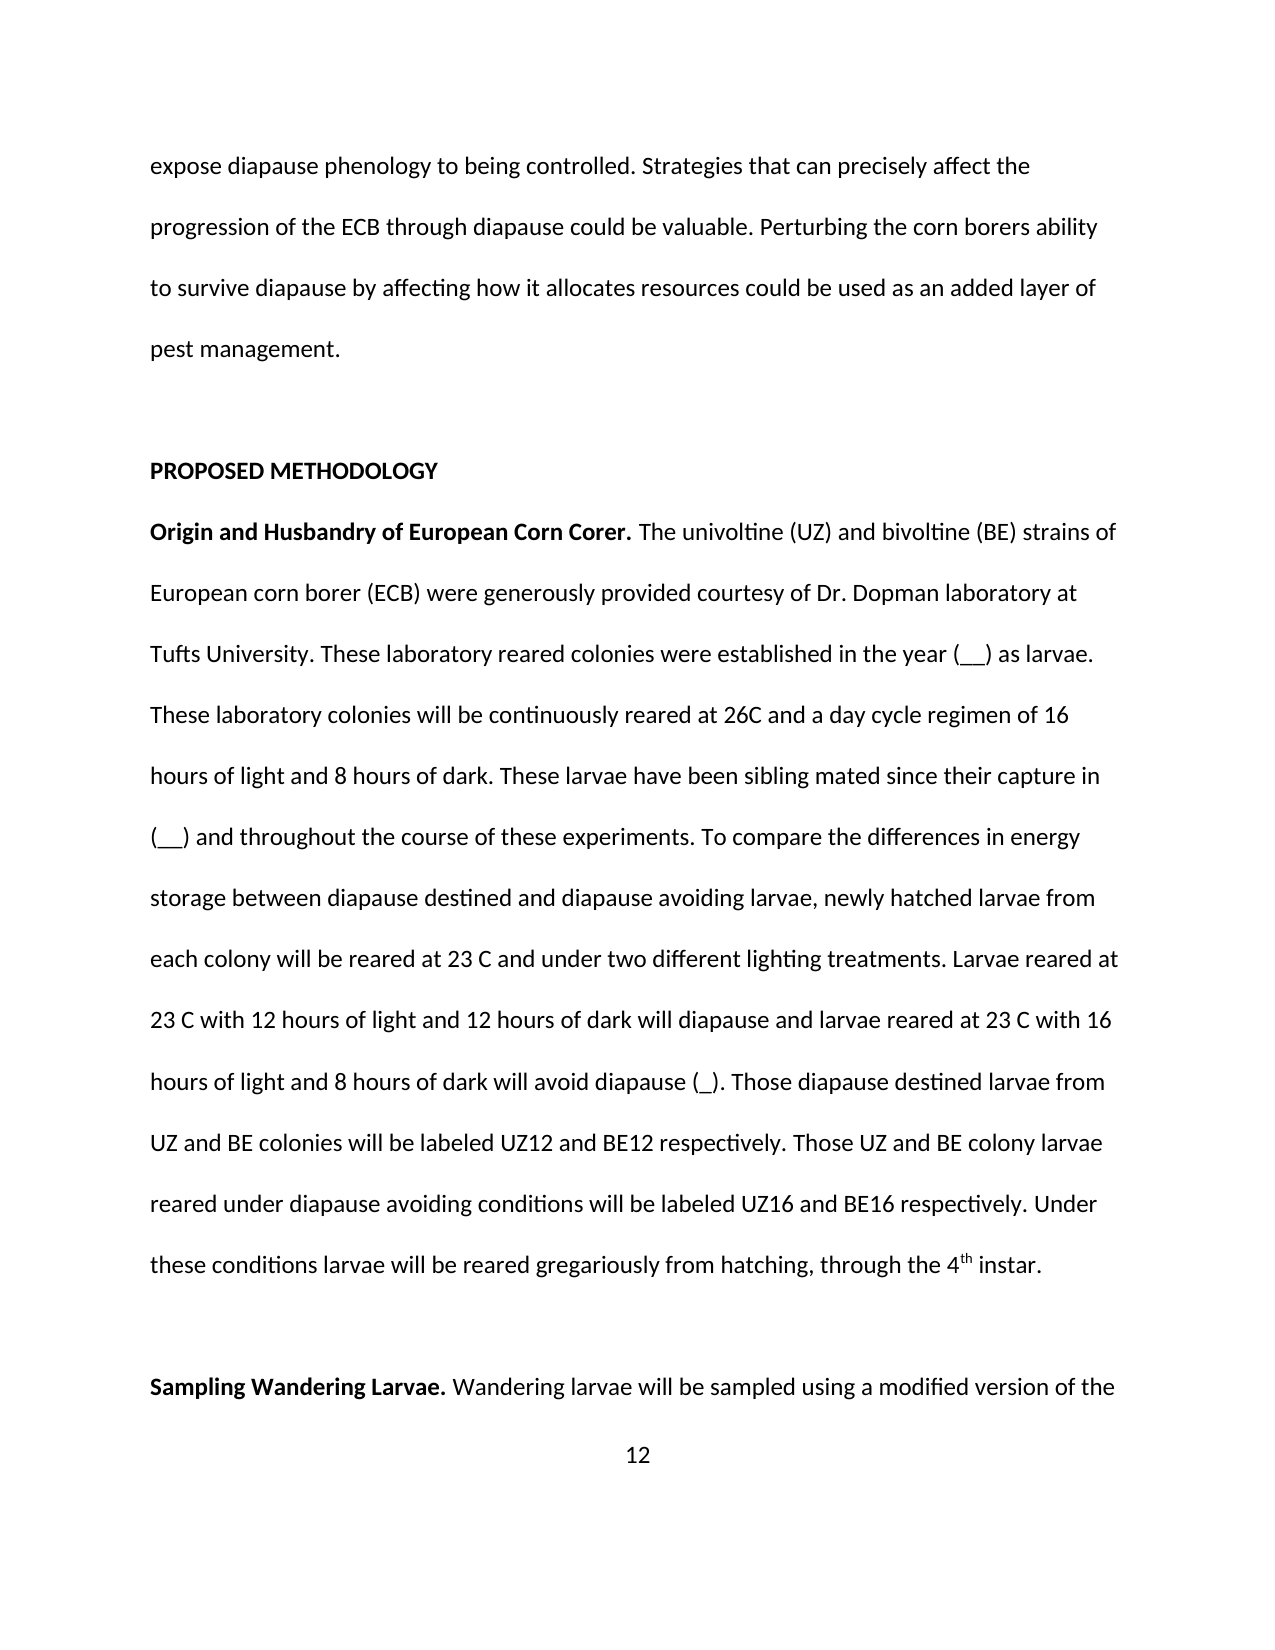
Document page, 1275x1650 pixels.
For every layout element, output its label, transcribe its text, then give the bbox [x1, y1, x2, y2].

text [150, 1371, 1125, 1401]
text Origin and Husbandry of European Corn Corer. The univoltine (UZ) and bivoltine (BE) strains of European corn borer (ECB) were generously provided courtesy of Dr. Dopman laboratory at Tufts University. These laboratory reared colonies were established in the year (__) as larvae. These laboratory colonies will be continuously reared at 26C and a day cycle regimen of 16 hours of light and 8 hours of dark. These larvae have been sibling mated since their capture in (__) and throughout the course of these experiments. To compare the differences in energy storage between diapause destined and diapause avoiding larvae, newly hatched larvae from each colony will be reared at 23 C and under two different lighting treatments. Larvae reared at 23 C with 12 hours of light and 12 hours of dark will diapause and larvae reared at 23 C with 16 hours of light and 8 hours of dark will avoid diapause (_). Those diapause destined larvae from UZ and BE colonies will be labeled UZ12 and BE12 respectively. Those UZ and BE colony larvae reared under diapause avoiding conditions will be labeled UZ16 and BE16 respectively. Under these conditions larvae will be reared gregariously from hatching, through the 4th instar. [150, 516, 1125, 1279]
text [150, 150, 1125, 364]
text PROPOSED METHODOLOGY [150, 455, 1125, 486]
